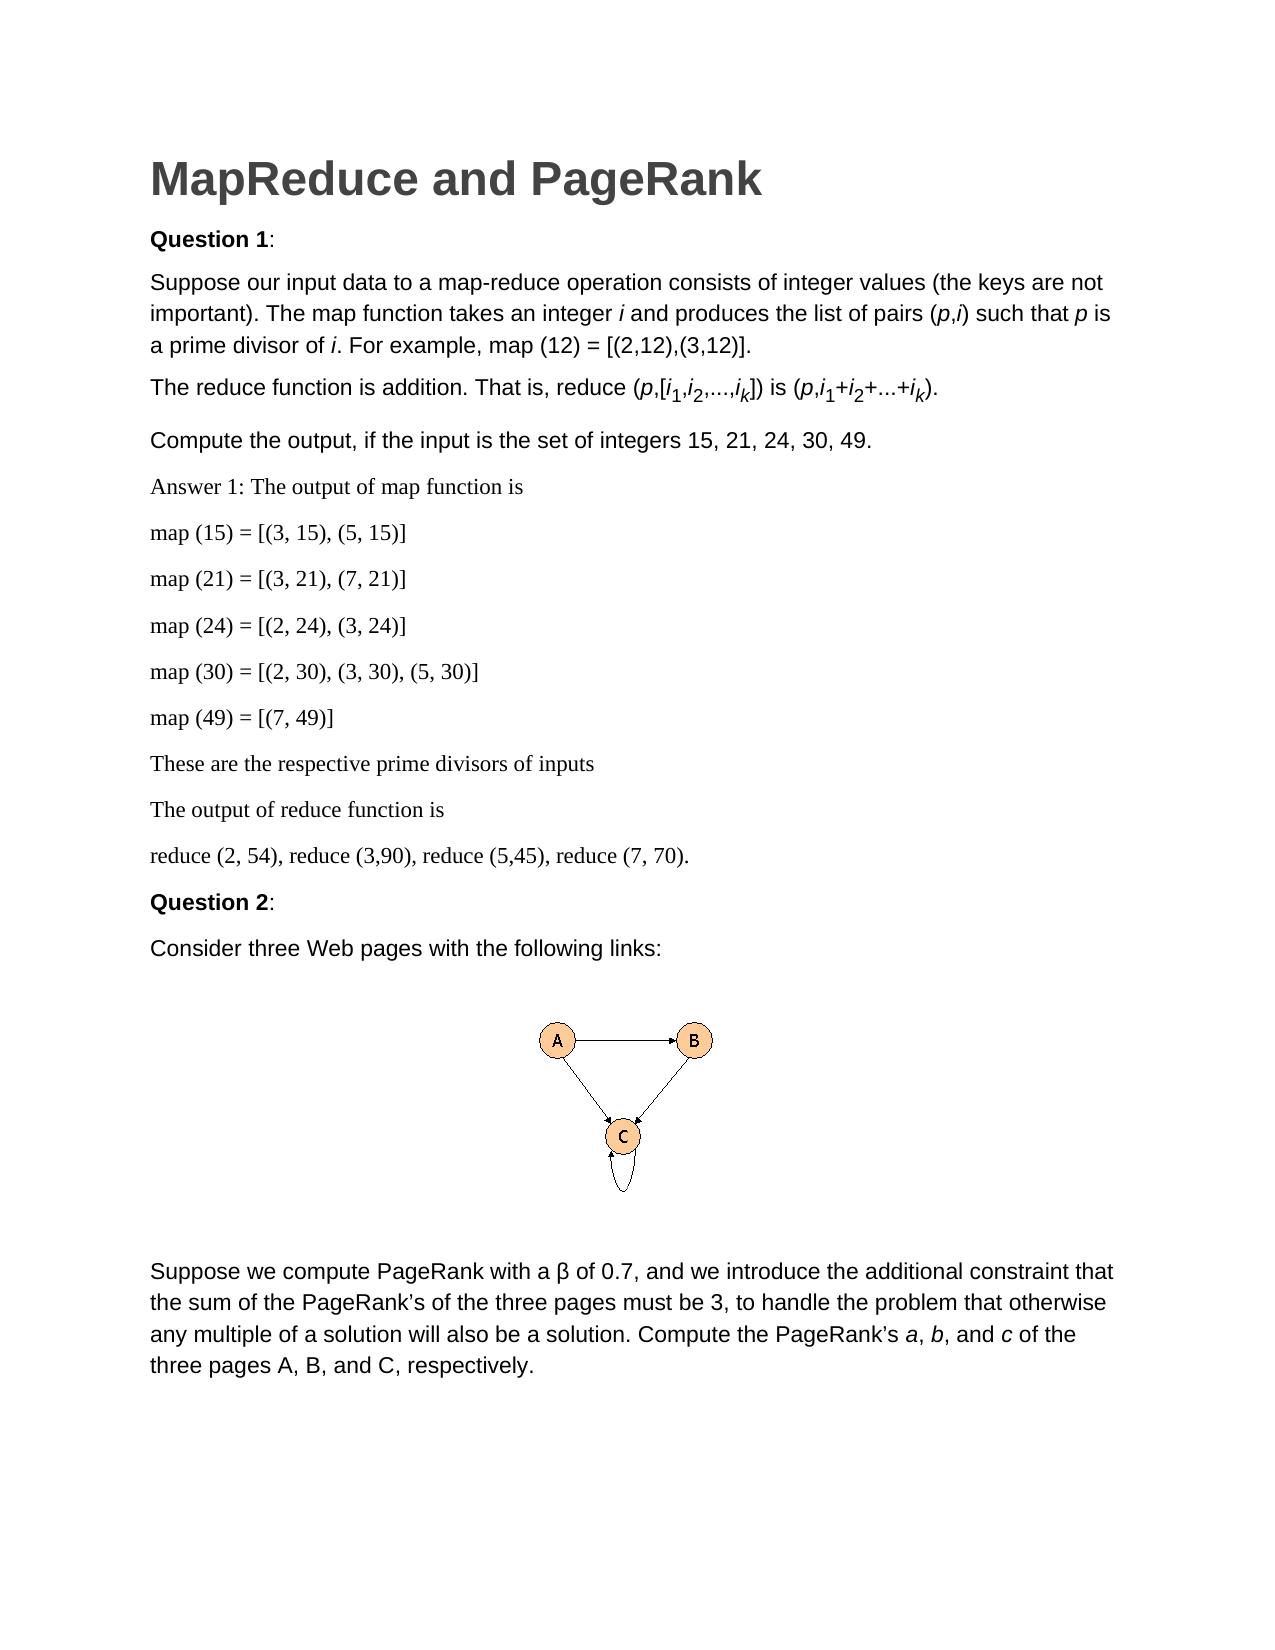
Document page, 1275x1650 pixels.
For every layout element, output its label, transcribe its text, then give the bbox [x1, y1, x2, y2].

text map (30) = [(2, 30), (3, 30), (5, 30)] [150, 658, 1125, 684]
text Question 2: [150, 888, 1125, 915]
text Suppose we compute PageRank with a β of 0.7, and we introduce the additional constraint that the sum of the PageRank’s of the three pages must be 3, to handle the problem that otherwise any multiple of a solution will also be a solution. Compute the PageRank’s a, b, and c of the three pages A, B, and C, respectively. [150, 1258, 1125, 1379]
text The reduce function is addition. That is, reduce (p,[i1,i2,...,ik]) is (p,i1+i2+...+ik). [150, 373, 1125, 406]
text Question 1: [150, 226, 1125, 253]
text reduce (2, 54), reduce (3,90), reduce (5,45), reduce (7, 70). [150, 842, 1125, 869]
text Suppose our input data to a map-reduce operation consists of integer values (the keys are not important). The map function takes an integer i and produces the list of pairs (p,i) such that p is a prime divisor of i. For example, map (12) = [(2,12),(3,12)]. [150, 268, 1125, 358]
text map (21) = [(3, 21), (7, 21)] [150, 566, 1125, 592]
text These are the respective prime divisors of inputs [150, 750, 1125, 776]
text map (15) = [(3, 15), (5, 15)] [150, 519, 1125, 546]
text Answer 1: The output of map function is [150, 473, 1125, 499]
text Compute the output, if the input is the set of integers 15, 21, 24, 30, 49. [150, 427, 1125, 453]
text Consider three Web pages with the following links: [150, 935, 1125, 961]
picture [479, 981, 777, 1229]
text map (24) = [(2, 24), (3, 24)] [150, 612, 1125, 638]
subtitle MapReduce and PageRank [150, 150, 1125, 205]
text map (49) = [(7, 49)] [150, 704, 1125, 730]
text The output of reduce function is [150, 796, 1125, 823]
